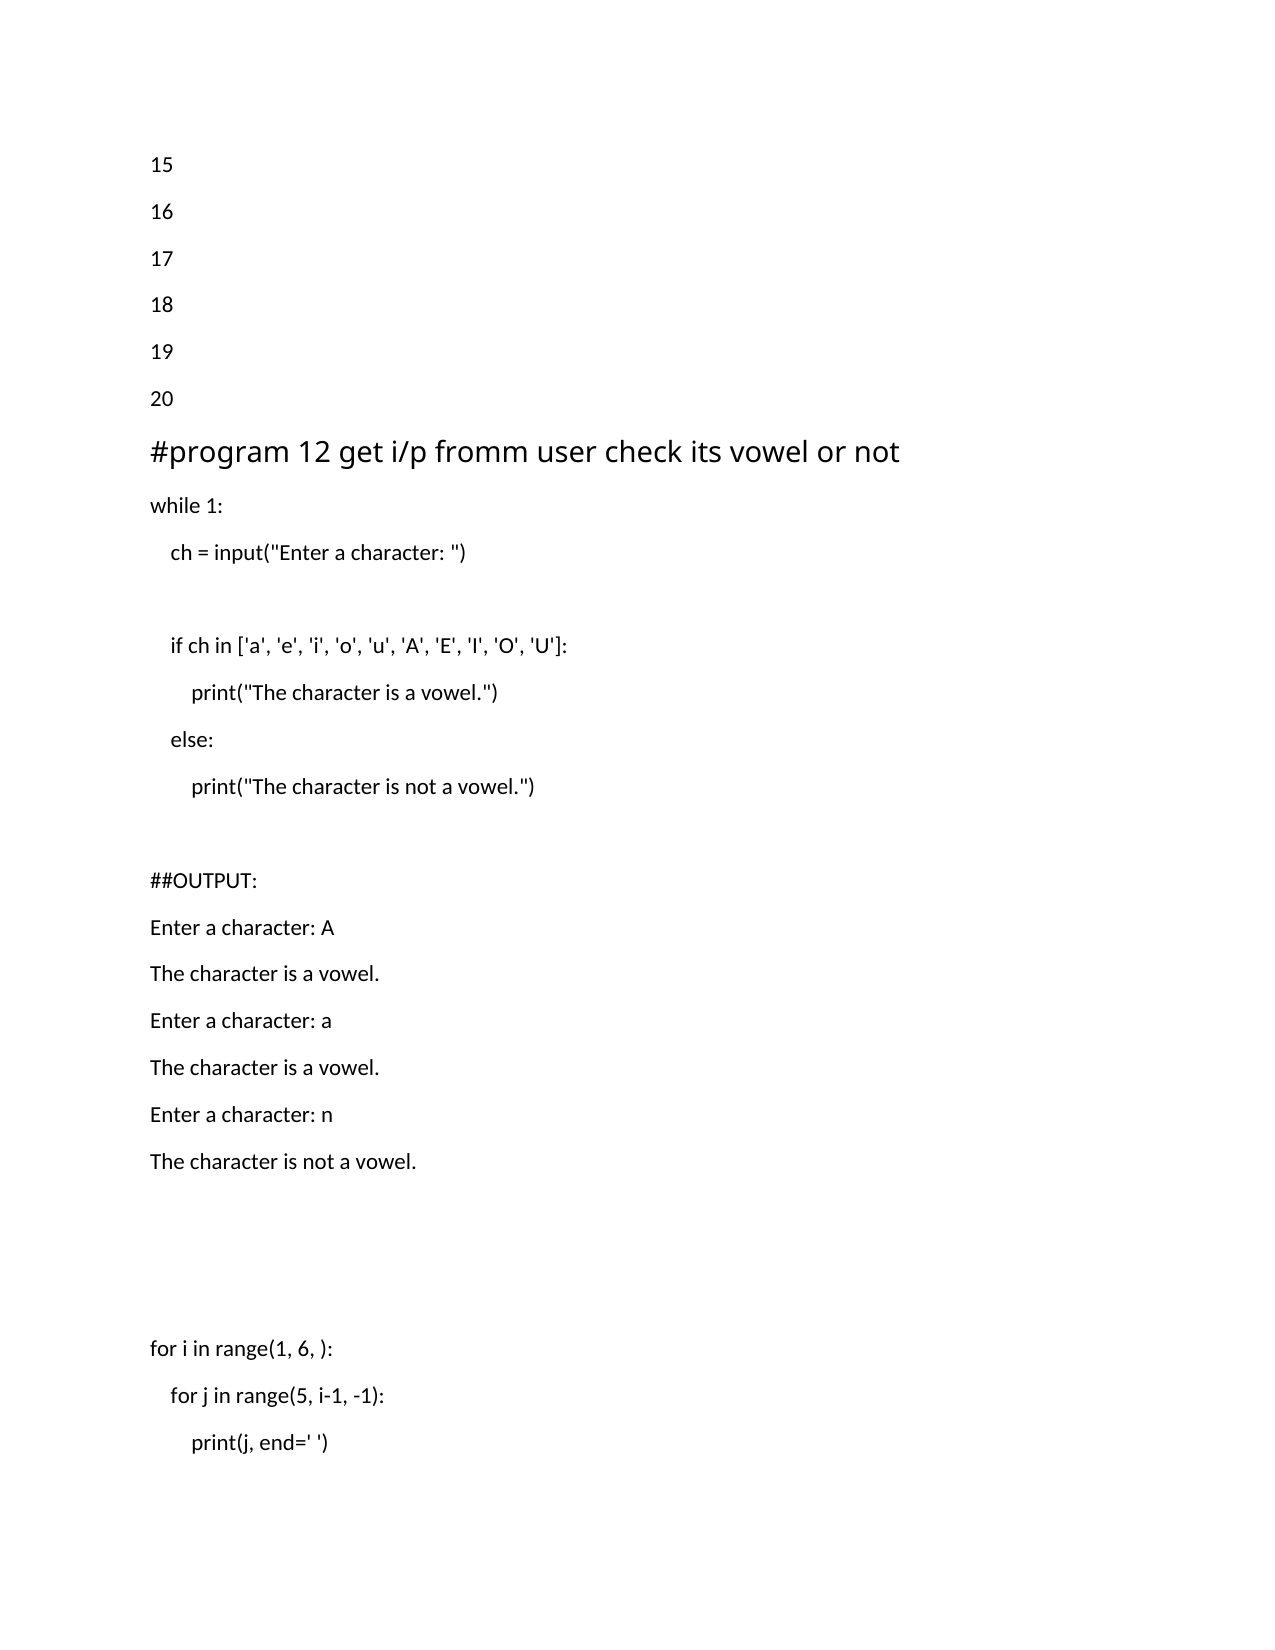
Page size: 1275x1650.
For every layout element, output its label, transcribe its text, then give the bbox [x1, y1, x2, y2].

text #program 12 get i/p fromm user check its vowel or not [150, 431, 1125, 471]
text 15 [150, 150, 1125, 178]
text 20 [150, 384, 1125, 412]
text Enter a character: A [150, 913, 1125, 941]
text Enter a character: n [150, 1100, 1125, 1128]
text 16 [150, 197, 1125, 225]
text ch = input("Enter a character: ") [150, 538, 1125, 566]
text if ch in ['a', 'e', 'i', 'o', 'u', 'A', 'E', 'I', 'O', 'U']: [150, 631, 1125, 659]
text print("The character is a vowel.") [150, 678, 1125, 706]
text The character is a vowel. [150, 1053, 1125, 1081]
text for j in range(5, i-1, -1): [150, 1381, 1125, 1409]
text ##OUTPUT: [150, 866, 1125, 894]
text 19 [150, 337, 1125, 366]
text Enter a character: a [150, 1006, 1125, 1034]
text while 1: [150, 491, 1125, 519]
text The character is not a vowel. [150, 1147, 1125, 1175]
text print(j, end=' ') [150, 1428, 1125, 1456]
text 18 [150, 291, 1125, 319]
text else: [150, 725, 1125, 753]
text for i in range(1, 6, ): [150, 1334, 1125, 1362]
text The character is a vowel. [150, 959, 1125, 987]
text 17 [150, 244, 1125, 272]
text print("The character is not a vowel.") [150, 772, 1125, 800]
